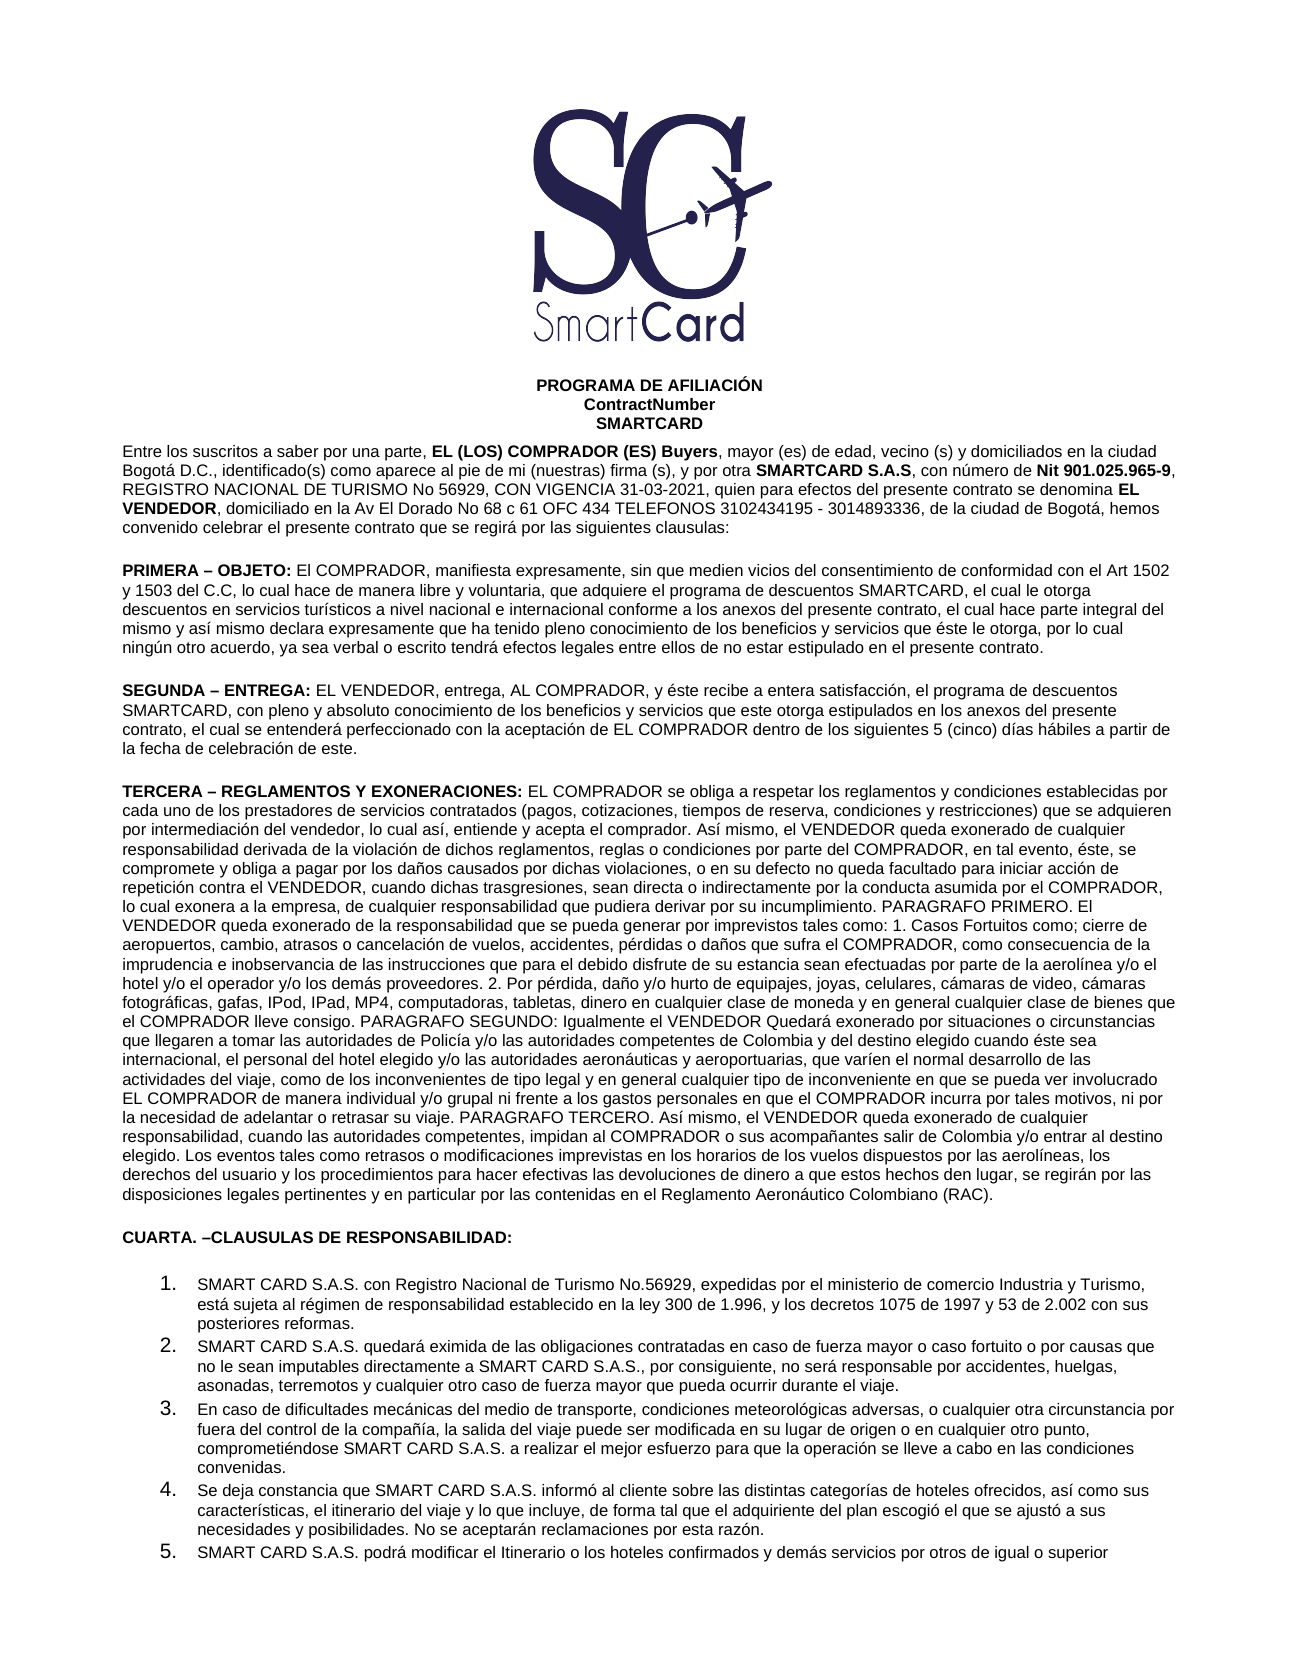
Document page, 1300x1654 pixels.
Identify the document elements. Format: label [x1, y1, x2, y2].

table_header [118, 83, 1181, 437]
picture [510, 86, 789, 368]
table_cell [118, 437, 1181, 1567]
